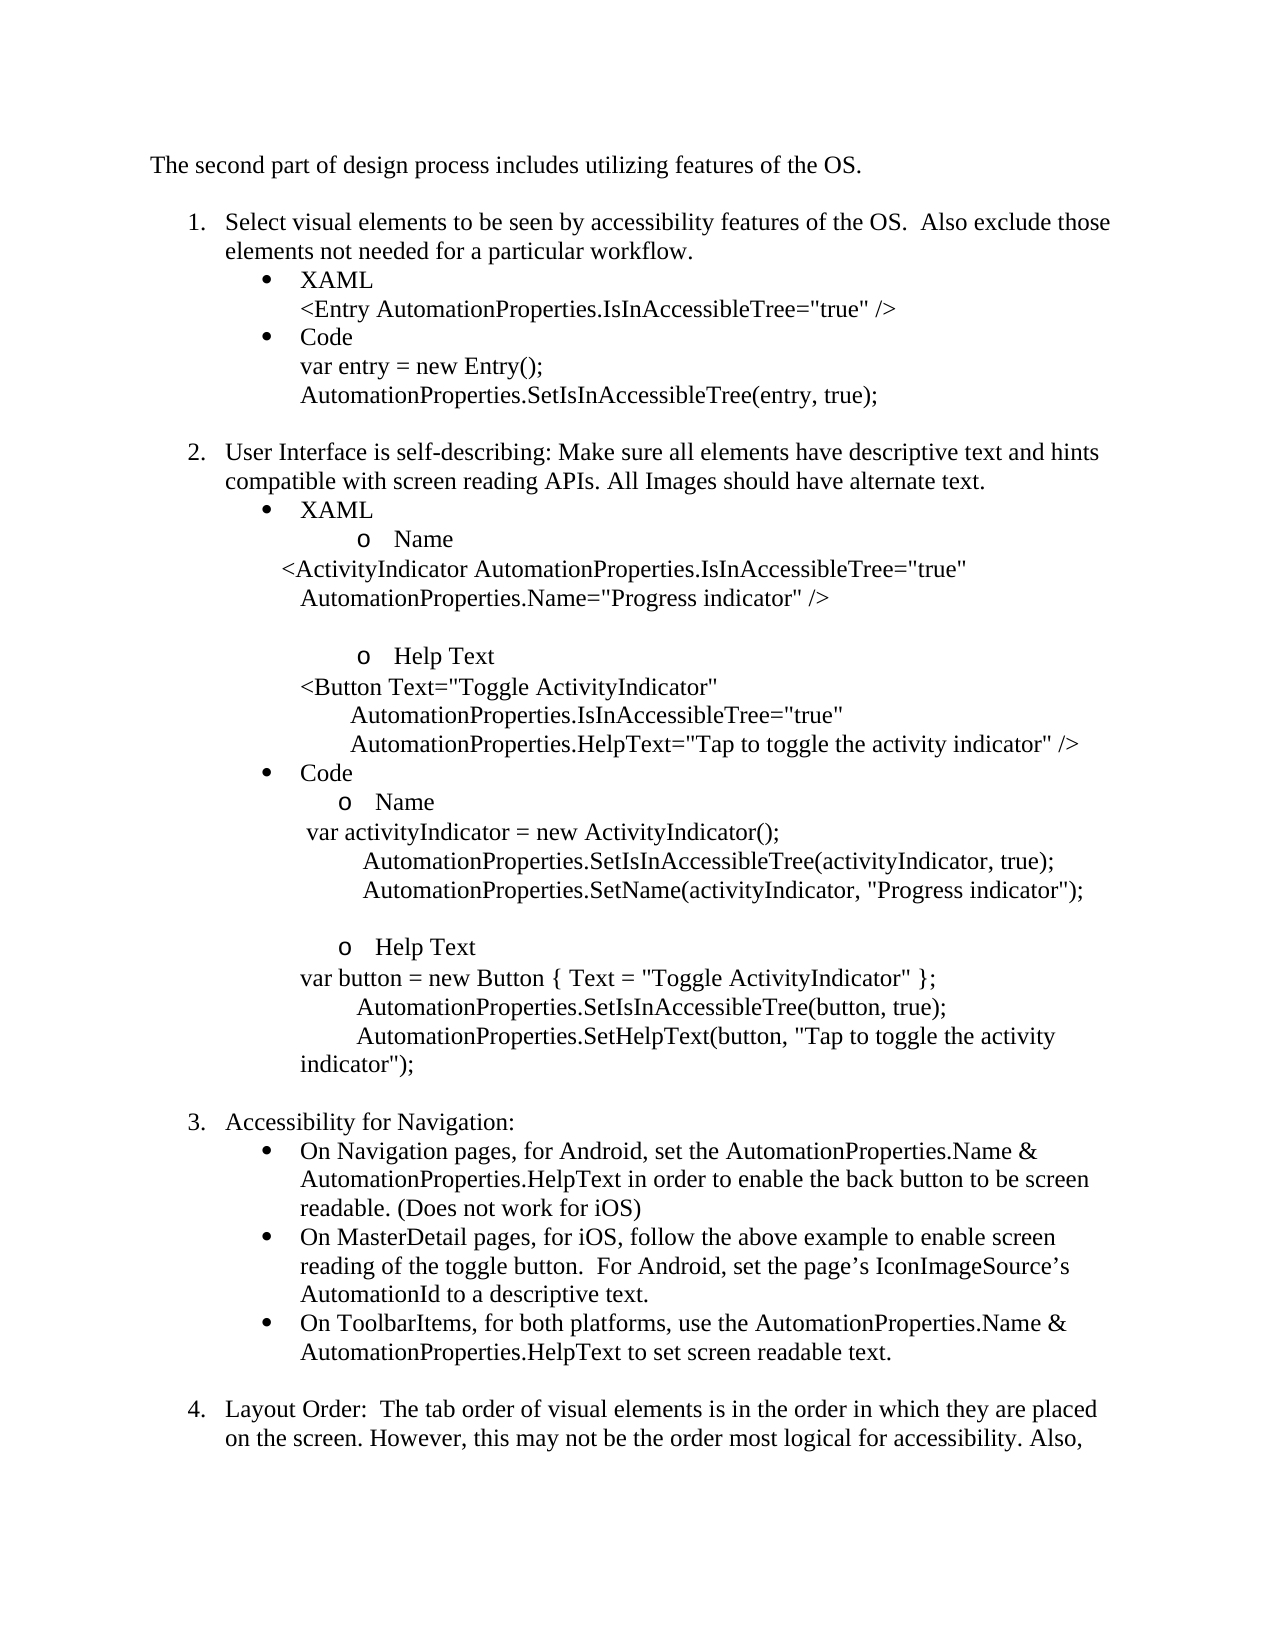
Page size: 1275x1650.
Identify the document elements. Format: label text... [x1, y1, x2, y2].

list Help Text [337, 932, 1125, 963]
list Help Text [356, 641, 1125, 672]
text <ActivityIndicator AutomationProperties.IsInAccessibleTree="true" [225, 554, 1125, 583]
list On MasterDetail pages, for iOS, follow the above example to enable screen reading of the toggle button. For Android, set the page’s IconImageSource’s AutomationId to a descriptive text. [262, 1222, 1125, 1308]
list Code [262, 758, 1125, 787]
text AutomationProperties.HelpText="Tap to toggle the activity indicator" /> [300, 729, 1125, 758]
list XAML [262, 265, 1125, 294]
text The second part of design process includes utilizing features of the OS. [150, 150, 1125, 179]
text <Entry AutomationProperties.IsInAccessibleTree="true" /> [225, 294, 1125, 322]
text var button = new Button { Text = "Toggle ActivityIndicator" }; [300, 963, 1125, 992]
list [187, 1394, 1125, 1452]
list Select visual elements to be seen by accessibility features of the OS. Also exclude those elements not needed for a particular workflow. [187, 207, 1125, 265]
text <Button Text="Toggle ActivityIndicator" [300, 672, 1125, 700]
text AutomationProperties.SetIsInAccessibleTree(entry, true); [225, 380, 1125, 409]
list XAML [262, 495, 1125, 524]
list On ToolbarItems, for both platforms, use the AutomationProperties.Name & AutomationProperties.HelpText to set screen readable text. [262, 1308, 1125, 1366]
text AutomationProperties.SetIsInAccessibleTree(button, true); [300, 992, 1125, 1021]
list Code [262, 322, 1125, 351]
text var entry = new Entry(); [225, 351, 1125, 380]
list User Interface is self-describing: Make sure all elements have descriptive text and hints compatible with screen reading APIs. All Images should have alternate text. [187, 437, 1125, 495]
list Accessibility for Navigation: [187, 1107, 1125, 1136]
text AutomationProperties.Name="Progress indicator" /> [75, 583, 1125, 612]
list Name [337, 787, 1125, 817]
text AutomationProperties.IsInAccessibleTree="true" [300, 700, 1125, 729]
text var activityIndicator = new ActivityIndicator(); [300, 817, 1125, 846]
text AutomationProperties.SetHelpText(button, "Tap to toggle the activity indicator"); [300, 1021, 1125, 1078]
text AutomationProperties.SetName(activityIndicator, "Progress indicator"); [300, 875, 1125, 904]
text AutomationProperties.SetIsInAccessibleTree(activityIndicator, true); [300, 846, 1125, 875]
list On Navigation pages, for Android, set the AutomationProperties.Name & AutomationProperties.HelpText in order to enable the back button to be screen readable. (Does not work for iOS) [262, 1136, 1125, 1222]
list Name [356, 524, 1125, 554]
